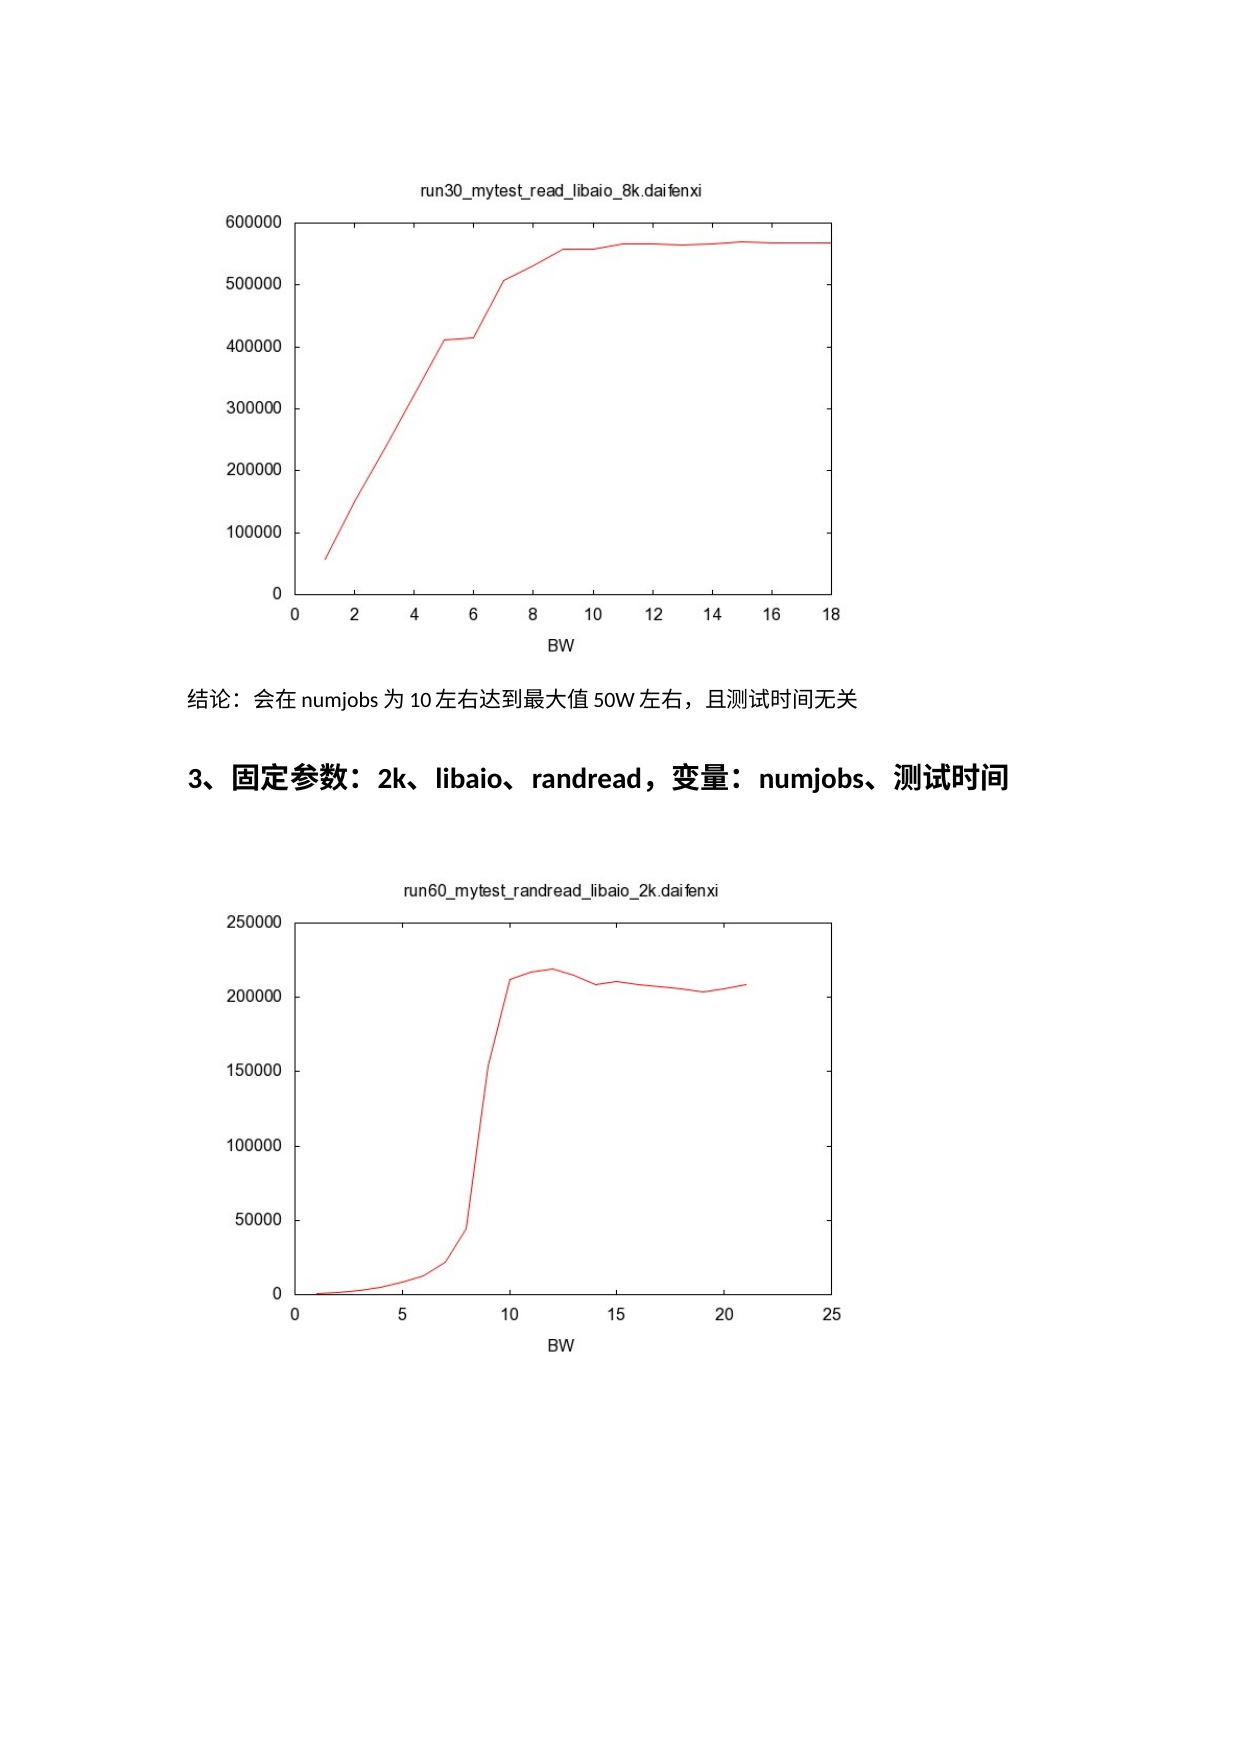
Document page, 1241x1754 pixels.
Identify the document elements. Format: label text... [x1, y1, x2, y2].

text 结论：会在numjobs为10左右达到最大值50W左右，且测试时间无关 [187, 682, 1053, 714]
subtitle 固定参数：2k、libaio、randread，变量：numjobs、测试时间 [187, 744, 1053, 809]
picture [187, 162, 855, 662]
picture [187, 862, 855, 1362]
